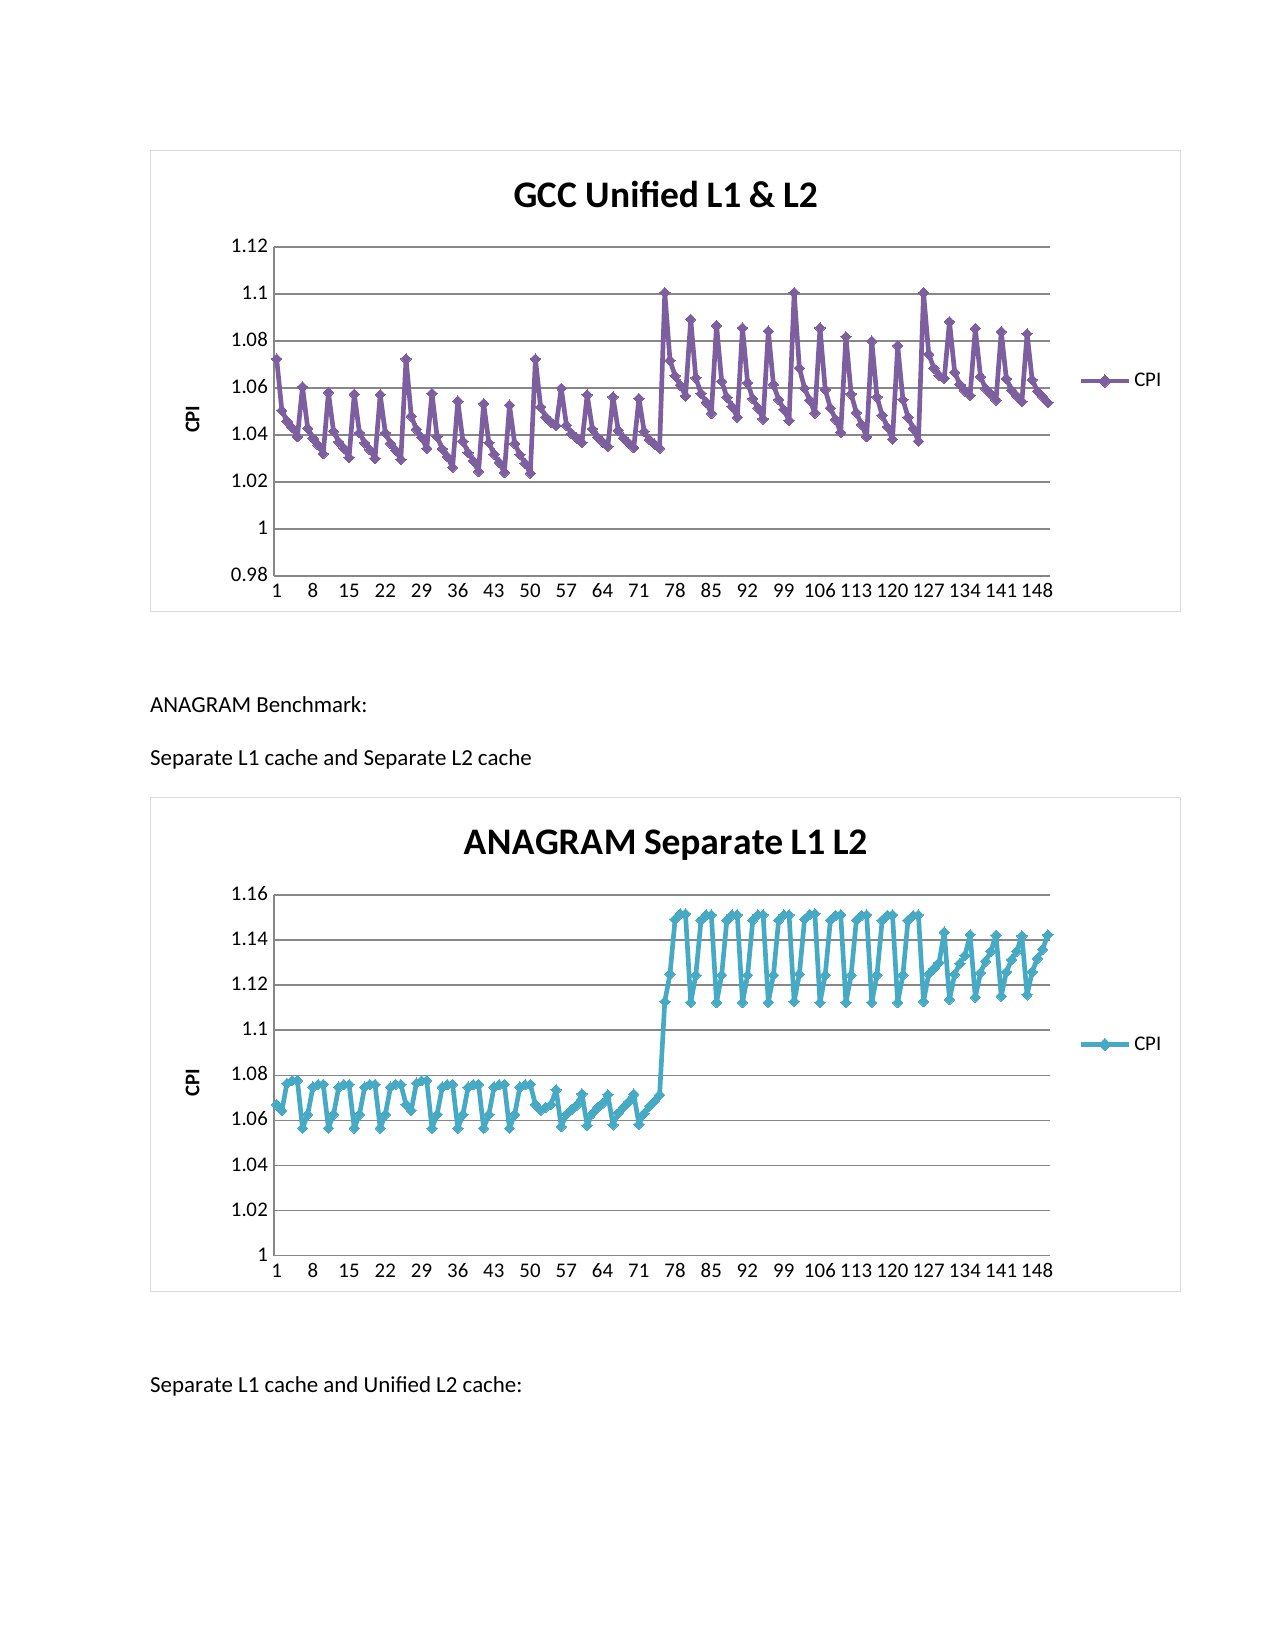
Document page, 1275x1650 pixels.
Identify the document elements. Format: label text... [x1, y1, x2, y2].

text Separate L1 cache and Separate L2 cache [150, 743, 1125, 772]
text ANAGRAM Benchmark: [150, 691, 1125, 718]
text Separate L1 cache and Unified L2 cache: [150, 1370, 1125, 1398]
